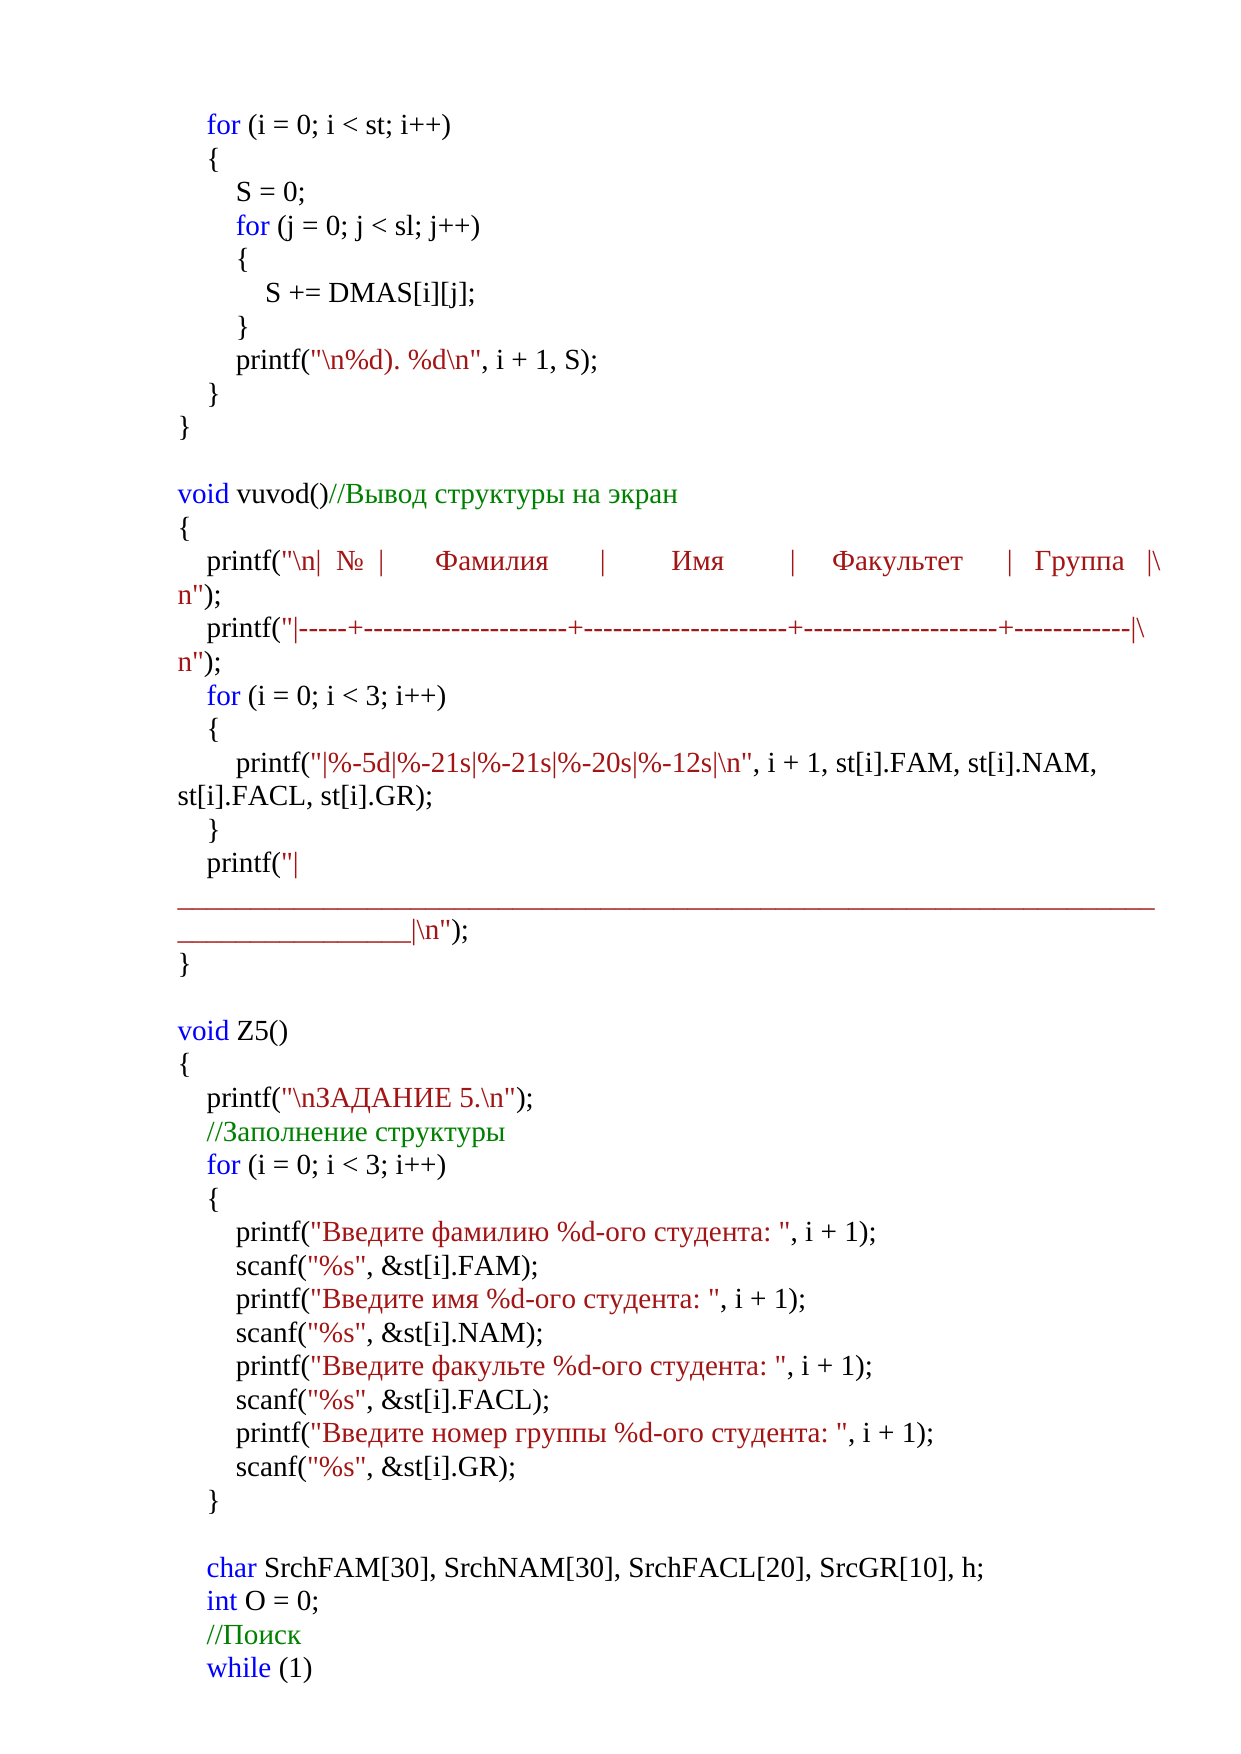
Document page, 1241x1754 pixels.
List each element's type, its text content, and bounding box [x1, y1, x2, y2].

text while (1) [177, 1650, 1167, 1684]
text for (j = 0; j < sl; j++) [177, 208, 1167, 242]
text scanf("%s", &st[i].FACL); [177, 1382, 1167, 1416]
text for (i = 0; i < 3; i++) [177, 678, 1167, 711]
text printf("Введите фамилию %d-ого студента: ", i + 1); [177, 1214, 1167, 1248]
text scanf("%s", &st[i].GR); [177, 1449, 1167, 1483]
text int O = 0; [177, 1583, 1167, 1617]
text { [177, 1047, 1167, 1080]
text { [177, 141, 1167, 174]
text S += DMAS[i][j]; [177, 275, 1167, 309]
text } [177, 376, 1167, 409]
text for (i = 0; i < st; i++) [177, 107, 1167, 141]
text } [177, 946, 1167, 979]
text for (i = 0; i < 3; i++) [177, 1147, 1167, 1181]
text S = 0; [177, 174, 1167, 208]
text printf("Введите номер группы %d-ого студента: ", i + 1); [177, 1416, 1167, 1449]
text //Заполнение структуры [177, 1114, 1167, 1147]
text //Поиск [177, 1617, 1167, 1650]
text printf("\n| № | Фамилия | Имя | Факультет | Группа |\n"); [177, 543, 1167, 611]
text char SrchFAM[30], SrchNAM[30], SrchFACL[20], SrcGR[10], h; [177, 1550, 1167, 1583]
text printf("\nЗАДАНИЕ 5.\n"); [177, 1080, 1167, 1114]
text void Z5() [177, 1013, 1167, 1047]
text printf("|-----+---------------------+---------------------+--------------------+------------|\n"); [177, 611, 1167, 678]
text scanf("%s", &st[i].NAM); [177, 1315, 1167, 1348]
text { [177, 510, 1167, 543]
text printf("|___________________________________________________________________________________|\n"); [177, 845, 1167, 946]
text { [177, 1181, 1167, 1214]
text void vuvod()//Вывод структуры на экран [177, 476, 1167, 510]
text } [177, 1483, 1167, 1516]
text printf("|%-5d|%-21s|%-21s|%-20s|%-12s|\n", i + 1, st[i].FAM, st[i].NAM, st[i].FACL, st[i].GR); [177, 745, 1167, 812]
text printf("\n%d). %d\n", i + 1, S); [177, 342, 1167, 376]
text } [177, 309, 1167, 342]
text scanf("%s", &st[i].FAM); [177, 1248, 1167, 1281]
text { [177, 711, 1167, 745]
text printf("Введите имя %d-ого студента: ", i + 1); [177, 1281, 1167, 1315]
text } [177, 812, 1167, 845]
text printf("Введите факульте %d-ого студента: ", i + 1); [177, 1348, 1167, 1382]
text { [177, 242, 1167, 275]
text } [177, 409, 1167, 443]
